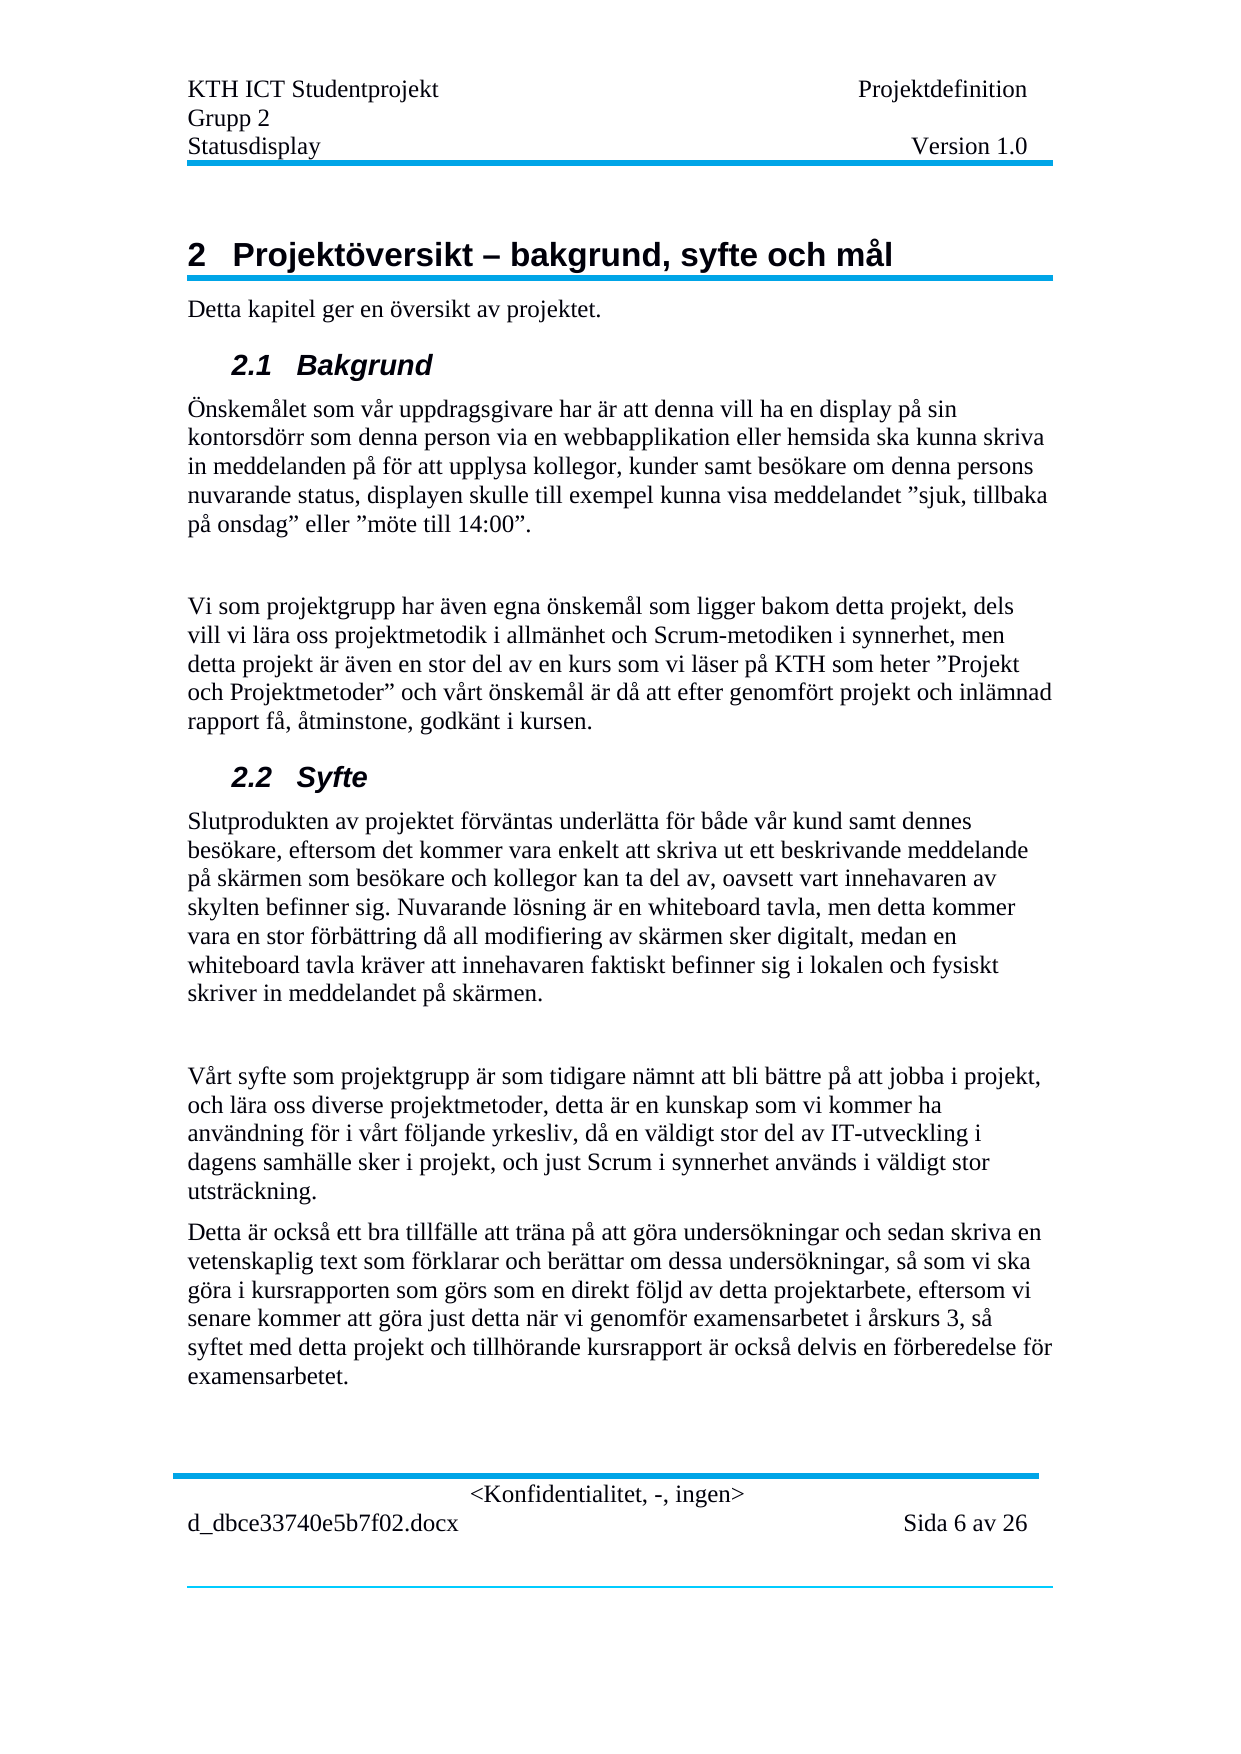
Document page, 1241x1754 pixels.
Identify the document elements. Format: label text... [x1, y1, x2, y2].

text Slutprodukten av projektet förväntas underlätta för både vår kund samt dennes besökare, eftersom det kommer vara enkelt att skriva ut ett beskrivande meddelande på skärmen som besökare och kollegor kan ta del av, oavsett vart innehavaren av skylten befinner sig. Nuvarande lösning är en whiteboard tavla, men detta kommer vara en stor förbättring då all modifiering av skärmen sker digitalt, medan en whiteboard tavla kräver att innehavaren faktiskt befinner sig i lokalen och fysiskt skriver in meddelandet på skärmen. [187, 806, 1053, 1007]
text Detta kapitel ger en översikt av projektet. [187, 294, 1053, 323]
text Önskemålet som vår uppdragsgivare har är att denna vill ha en display på sin kontorsdörr som denna person via en webbapplikation eller hemsida ska kunna skriva in meddelanden på för att upplysa kollegor, kunder samt besökare om denna persons nuvarande status, displayen skulle till exempel kunna visa meddelandet ”sjuk, tillbaka på onsdag” eller ”möte till 14:00”. [187, 394, 1053, 537]
subtitle Bakgrund [231, 348, 1053, 381]
subtitle Projektöversikt – bakgrund, syfte och mål [187, 235, 1053, 275]
text Detta är också ett bra tillfälle att träna på att göra undersökningar och sedan skriva en vetenskaplig text som förklarar och berättar om dessa undersökningar, så som vi ska göra i kursrapporten som görs som en direkt följd av detta projektarbete, eftersom vi senare kommer att göra just detta när vi genomför examensarbetet i årskurs 3, så syftet med detta projekt och tillhörande kursrapport är också delvis en förberedelse för examensarbetet. [187, 1217, 1053, 1390]
text Vårt syfte som projektgrupp är som tidigare nämnt att bli bättre på att jobba i projekt, och lära oss diverse projektmetoder, detta är en kunskap som vi kommer ha användning för i vårt följande yrkesliv, då en väldigt stor del av IT-utveckling i dagens samhälle sker i projekt, och just Scrum i synnerhet används i väldigt stor utsträckning. [187, 1061, 1053, 1205]
text Vi som projektgrupp har även egna önskemål som ligger bakom detta projekt, dels vill vi lära oss projektmetodik i allmänhet och Scrum-metodiken i synnerhet, men detta projekt är även en stor del av en kurs som vi läser på KTH som heter ”Projekt och Projektmetoder” och vårt önskemål är då att efter genomfört projekt och inlämnad rapport få, åtminstone, godkänt i kursen. [187, 591, 1053, 735]
subtitle Syfte [231, 760, 1053, 793]
